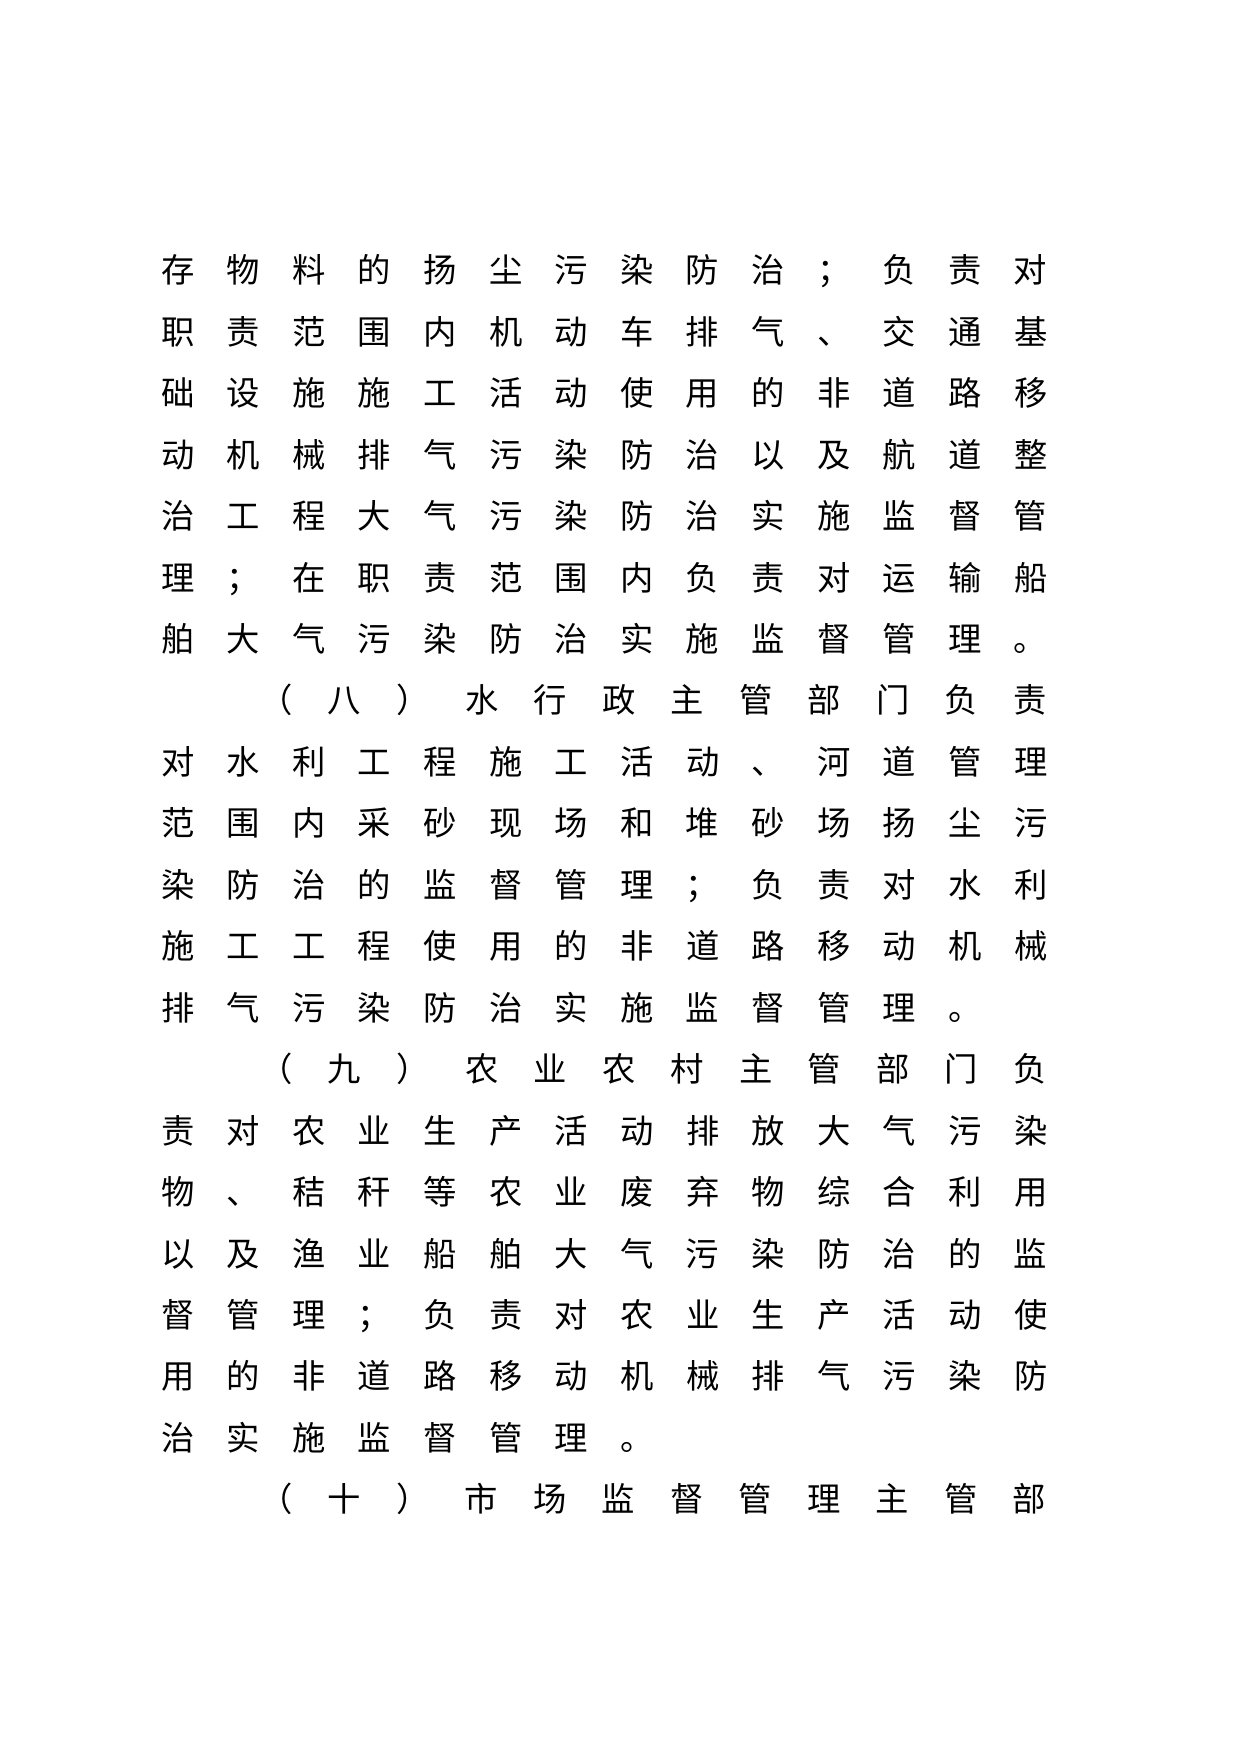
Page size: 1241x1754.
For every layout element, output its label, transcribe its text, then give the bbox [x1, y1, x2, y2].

text （八）水行政主管部门负责对水利工程施工活动、河道管理范围内采砂现场和堆砂场扬尘污染防治的监督管理；负责对水利施工工程使用的非道路移动机械排气污染防治实施监督管理。 [161, 668, 1079, 1036]
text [161, 237, 1079, 668]
text （九）农业农村主管部门负责对农业生产活动排放大气污染物、秸秆等农业废弃物综合利用以及渔业船舶大气污染防治的监督管理；负责对农业生产活动使用的非道路移动机械排气污染防治实施监督管理。 [161, 1036, 1079, 1467]
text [161, 1467, 1079, 1528]
